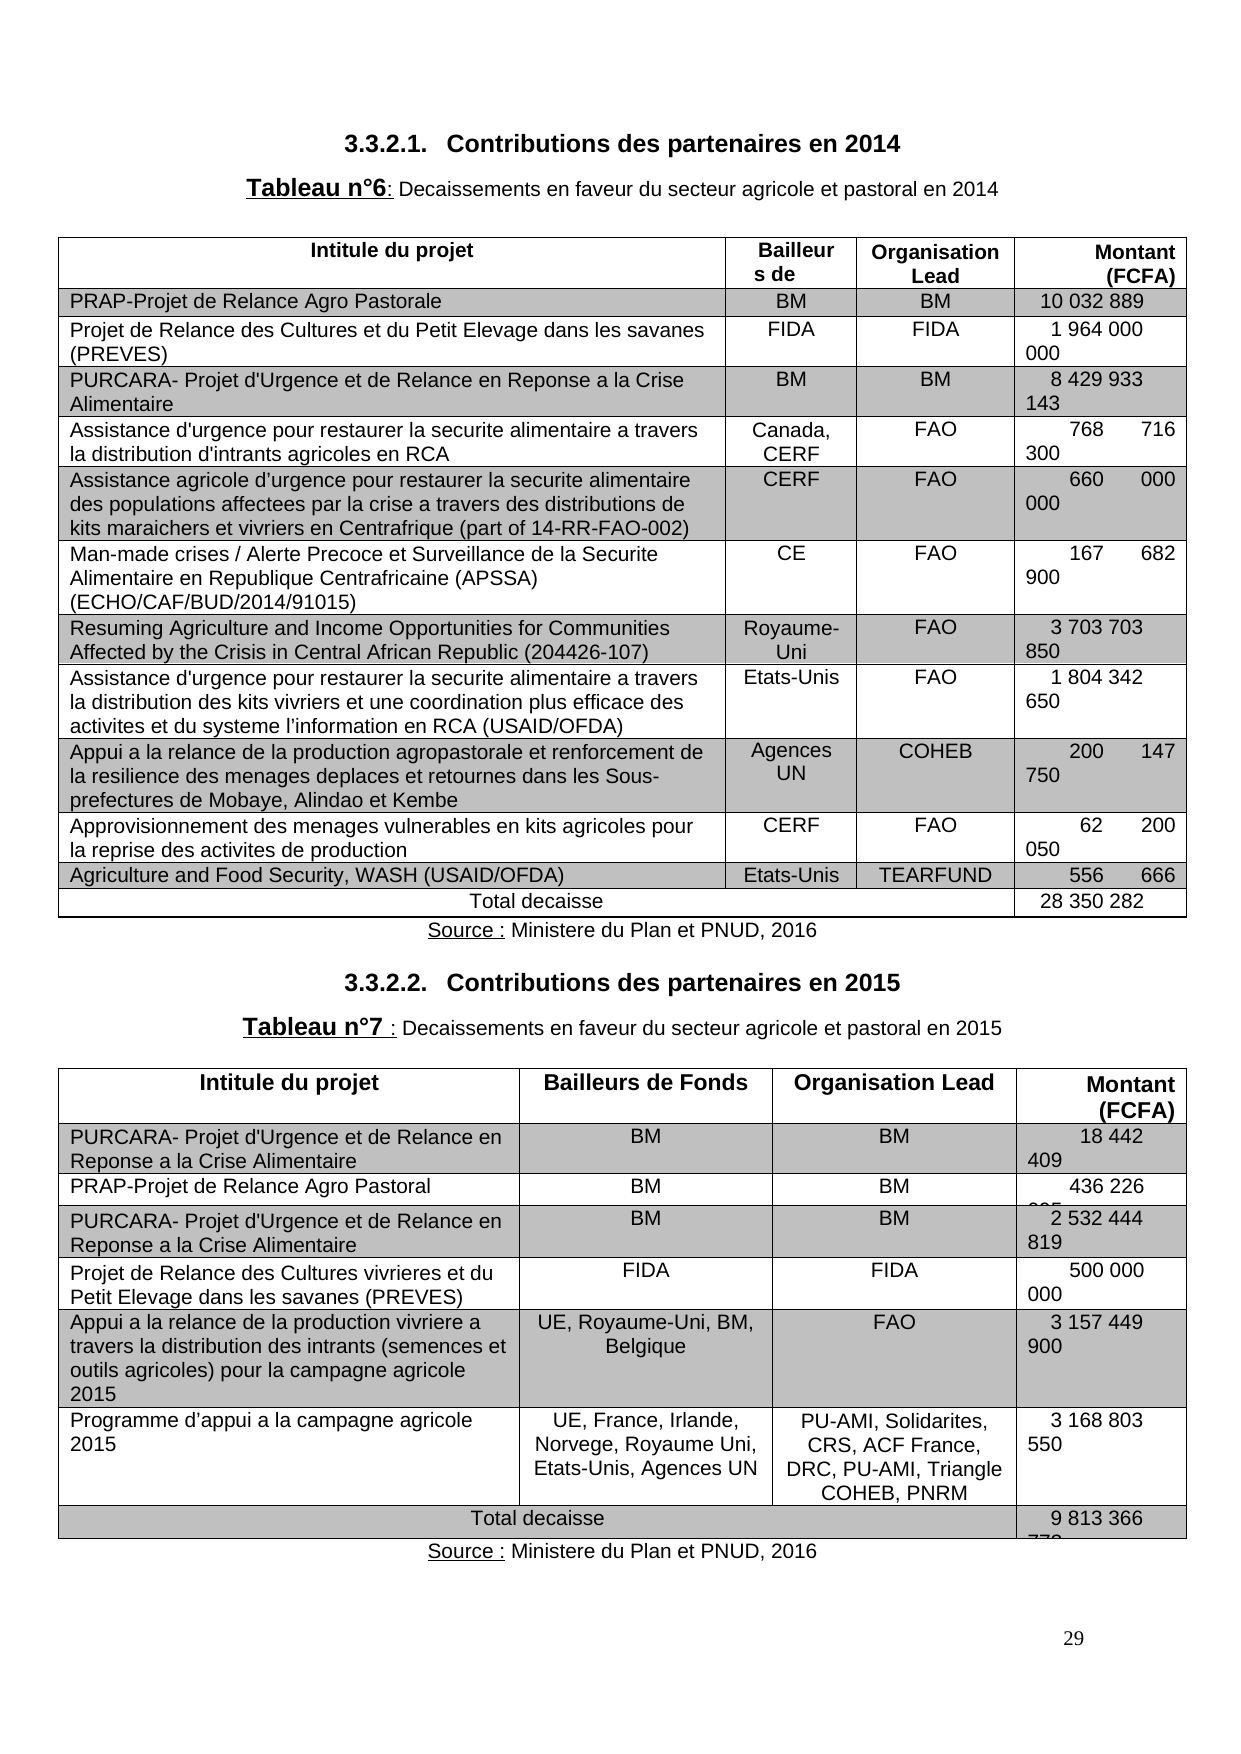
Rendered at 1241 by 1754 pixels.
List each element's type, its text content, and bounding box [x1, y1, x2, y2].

table_cell 28 350 282 165 [1015, 889, 1186, 916]
table_header Intitule du projet [59, 1069, 519, 1123]
table_cell Appui a la relance de la production agropastorale et renforcement de la resilience des menages deplaces et retournes dans les Sous- prefectures de Mobaye, Alindao et Kembe [59, 739, 725, 812]
table_cell PRAP-Projet de Relance Agro Pastoral [59, 1174, 519, 1204]
table_cell 18 442 409 [1017, 1124, 1186, 1173]
table_cell FAO [857, 615, 1014, 663]
table_cell 167 682 900 [1015, 541, 1186, 613]
table_header Organisation Lead [857, 238, 1014, 288]
table_cell FAO [857, 417, 1014, 466]
table_cell FAO [857, 813, 1014, 862]
table_cell 436 226 095 [1017, 1174, 1186, 1204]
table_cell 3 157 449 900 [1017, 1310, 1186, 1407]
table_cell Canada, CERF [726, 417, 856, 466]
table_cell BM [773, 1124, 1016, 1173]
table_cell COHEB [857, 739, 1014, 812]
table_header Intitule du projet [59, 238, 725, 288]
table_cell Appui a la relance de la production vivriere a travers la distribution des intrants (semences et outils agricoles) pour la campagne agricole 2015 [59, 1310, 519, 1407]
table_cell Etats-Unis [726, 863, 856, 888]
table_cell PU-AMI, Solidarites, CRS, ACF France, DRC, PU-AMI, Triangle COHEB, PNRM [773, 1408, 1016, 1504]
table_cell 1 964 000 000 [1015, 317, 1186, 366]
table_cell PURCARA- Projet d'Urgence et de Relance en Reponse a la Crise Alimentaire [59, 1206, 519, 1257]
table_header Bailleurs de Fonds [726, 238, 856, 288]
table_header Organisation Lead [773, 1069, 1016, 1123]
table_cell 8 429 933 143 [1015, 367, 1186, 416]
table_cell Assistance agricole d’urgence pour restaurer la securite alimentaire des populations affectees par la crise a travers des distributions de kits maraichers et vivriers en Centrafrique (part of 14-RR-FAO-002) [59, 467, 725, 540]
table_cell FAO [857, 665, 1014, 738]
table_cell PURCARA- Projet d'Urgence et de Relance en Reponse a la Crise Alimentaire [59, 367, 725, 416]
table_cell FIDA [773, 1258, 1016, 1308]
table_cell 768 716 300 [1015, 417, 1186, 466]
text Source : Ministere du Plan et PNUD, 2016 [22, 917, 1223, 941]
subtitle Contributions des partenaires en 2015 [22, 968, 1223, 997]
table_header Bailleurs de Fonds [520, 1069, 772, 1123]
table_cell FIDA [726, 317, 856, 366]
table_cell 2 532 444 819 [1017, 1206, 1186, 1257]
table_cell BM [857, 367, 1014, 416]
table_cell 1 804 342 650 [1015, 665, 1186, 738]
table_cell Etats-Unis [726, 665, 856, 738]
subtitle Contributions des partenaires en 2014 [22, 129, 1223, 158]
table_cell PRAP-Projet de Relance Agro Pastorale [59, 289, 725, 316]
table_cell FAO [857, 467, 1014, 540]
table_cell FAO [857, 541, 1014, 613]
table_cell 9 813 366 773 [1017, 1506, 1186, 1538]
table_cell Approvisionnement des menages vulnerables en kits agricoles pour la reprise des activites de production [59, 813, 725, 862]
table_cell Total decaisse [59, 1506, 1016, 1538]
text Tableau n°6: Decaissements en faveur du secteur agricole et pastoral en 2014 [22, 173, 1223, 201]
table_cell 500 000 000 [1017, 1258, 1186, 1308]
table_cell Projet de Relance des Cultures et du Petit Elevage dans les savanes (PREVES) [59, 317, 725, 366]
text Source : Ministere du Plan et PNUD, 2016 [22, 1539, 1223, 1563]
table_cell 62 200 050 [1015, 813, 1186, 862]
table_cell BM [520, 1174, 772, 1204]
table_cell CERF [726, 813, 856, 862]
table_cell Assistance d'urgence pour restaurer la securite alimentaire a travers la distribution des kits vivriers et une coordination plus efficace des activites et du systeme l’information en RCA (USAID/OFDA) [59, 665, 725, 738]
table_cell BM [857, 289, 1014, 316]
table_cell BM [773, 1174, 1016, 1204]
table_cell BM [520, 1206, 772, 1257]
table_cell TEARFUND [857, 863, 1014, 888]
table_cell Royaume- Uni [726, 615, 856, 663]
table_cell PURCARA- Projet d'Urgence et de Relance en Reponse a la Crise Alimentaire [59, 1124, 519, 1173]
table_cell BM [773, 1206, 1016, 1257]
table_cell UE, Royaume-Uni, BM, Belgique [520, 1310, 772, 1407]
table_cell FIDA [520, 1258, 772, 1308]
table_cell Programme d’appui a la campagne agricole 2015 [59, 1408, 519, 1504]
table_cell Resuming Agriculture and Income Opportunities for Communities Affected by the Crisis in Central African Republic (204426-107) [59, 615, 725, 663]
table_cell 660 000 000 [1015, 467, 1186, 540]
table_cell 3 168 803 550 [1017, 1408, 1186, 1504]
table_cell FIDA [857, 317, 1014, 366]
table_cell 3 703 703 850 [1015, 615, 1186, 663]
text Tableau n°7 : Decaissements en faveur du secteur agricole et pastoral en 2015 [22, 1012, 1223, 1041]
table_cell CE [726, 541, 856, 613]
table_cell 556 666 000 [1015, 863, 1186, 888]
table_cell 200 147 750 [1015, 739, 1186, 812]
table_header Montant (FCFA) [1017, 1069, 1186, 1123]
table_cell Man-made crises / Alerte Precoce et Surveillance de la Securite Alimentaire en Republique Centrafricaine (APSSA) (ECHO/CAF/BUD/2014/91015) [59, 541, 725, 613]
table_cell BM [726, 289, 856, 316]
table_cell BM [520, 1124, 772, 1173]
table_cell FAO [773, 1310, 1016, 1407]
table_cell UE, France, Irlande, Norvege, Royaume Uni, Etats-Unis, Agences UN [520, 1408, 772, 1504]
table_cell Agences UN [726, 739, 856, 812]
table_cell 10 032 889 522 [1015, 289, 1186, 316]
table_cell Assistance d'urgence pour restaurer la securite alimentaire a travers la distribution d'intrants agricoles en RCA [59, 417, 725, 466]
table_cell Total decaisse [59, 889, 1014, 916]
table_cell CERF [726, 467, 856, 540]
table_cell Agriculture and Food Security, WASH (USAID/OFDA) [59, 863, 725, 888]
table_cell BM [726, 367, 856, 416]
table_cell Projet de Relance des Cultures vivrieres et du Petit Elevage dans les savanes (PREVES) [59, 1258, 519, 1308]
table_header Montant (FCFA) [1015, 238, 1186, 288]
